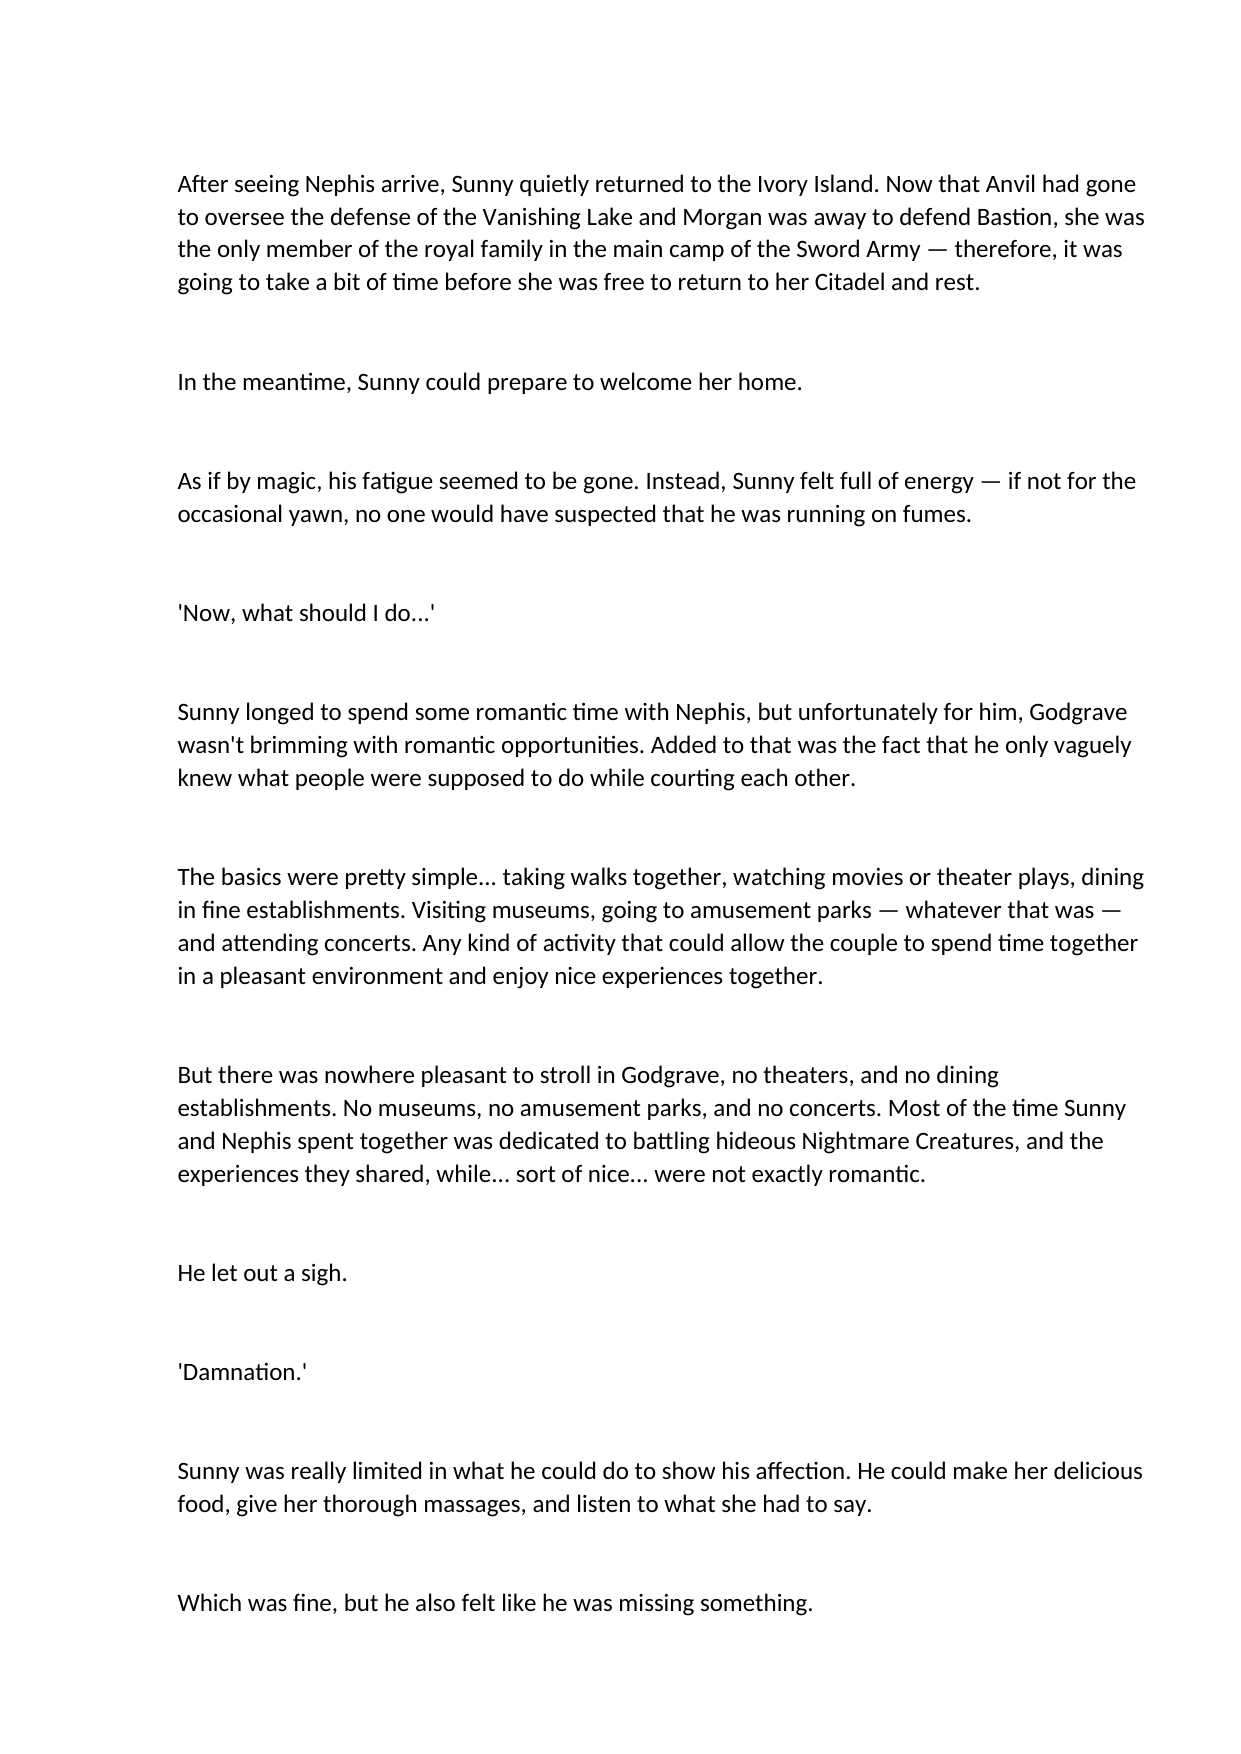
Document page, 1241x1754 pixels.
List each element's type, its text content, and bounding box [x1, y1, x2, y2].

text 'Now, what should I do...' [177, 597, 1152, 627]
text In the meantime, Sunny could prepare to welcome her home. [177, 366, 1152, 396]
text Sunny was really limited in what he could do to show his affection. He could make her delicious food, give her thorough massages, and listen to what she had to say. [177, 1455, 1152, 1519]
text But there was nowhere pleasant to stroll in Godgrave, no theaters, and no dining establishments. No museums, no amusement parks, and no concerts. Most of the time Sunny and Nephis spent together was dedicated to battling hideous Nightmare Creatures, and the experiences they shared, while... sort of nice... were not exactly romantic. [177, 1059, 1152, 1188]
text Sunny longed to spend some romantic time with Nephis, but unfortunately for him, Godgrave wasn't brimming with romantic opportunities. Added to that was the fact that he only vaguely knew what people were supposed to do while courting each other. [177, 696, 1152, 792]
text He let out a sigh. [177, 1257, 1152, 1287]
text Which was fine, but he also felt like he was missing something. [177, 1587, 1152, 1618]
text The basics were pretty simple... taking walks together, watching movies or theater plays, dining in fine establishments. Visiting museums, going to amusement parks — whatever that was — and attending concerts. Any kind of activity that could allow the couple to spend time together in a pleasant environment and enjoy nice experiences together. [177, 861, 1152, 990]
text After seeing Nephis arrive, Sunny quietly returned to the Ivory Island. Now that Anvil had gone to oversee the defense of the Vanishing Lake and Morgan was away to defend Bastion, she was the only member of the royal family in the main camp of the Sword Army — therefore, it was going to take a bit of time before she was free to return to her Citadel and rest. [177, 168, 1152, 297]
text 'Damnation.' [177, 1356, 1152, 1387]
text As if by magic, his fatigue seemed to be gone. Instead, Sunny felt full of energy — if not for the occasional yawn, no one would have suspected that he was running on fumes. [177, 465, 1152, 528]
